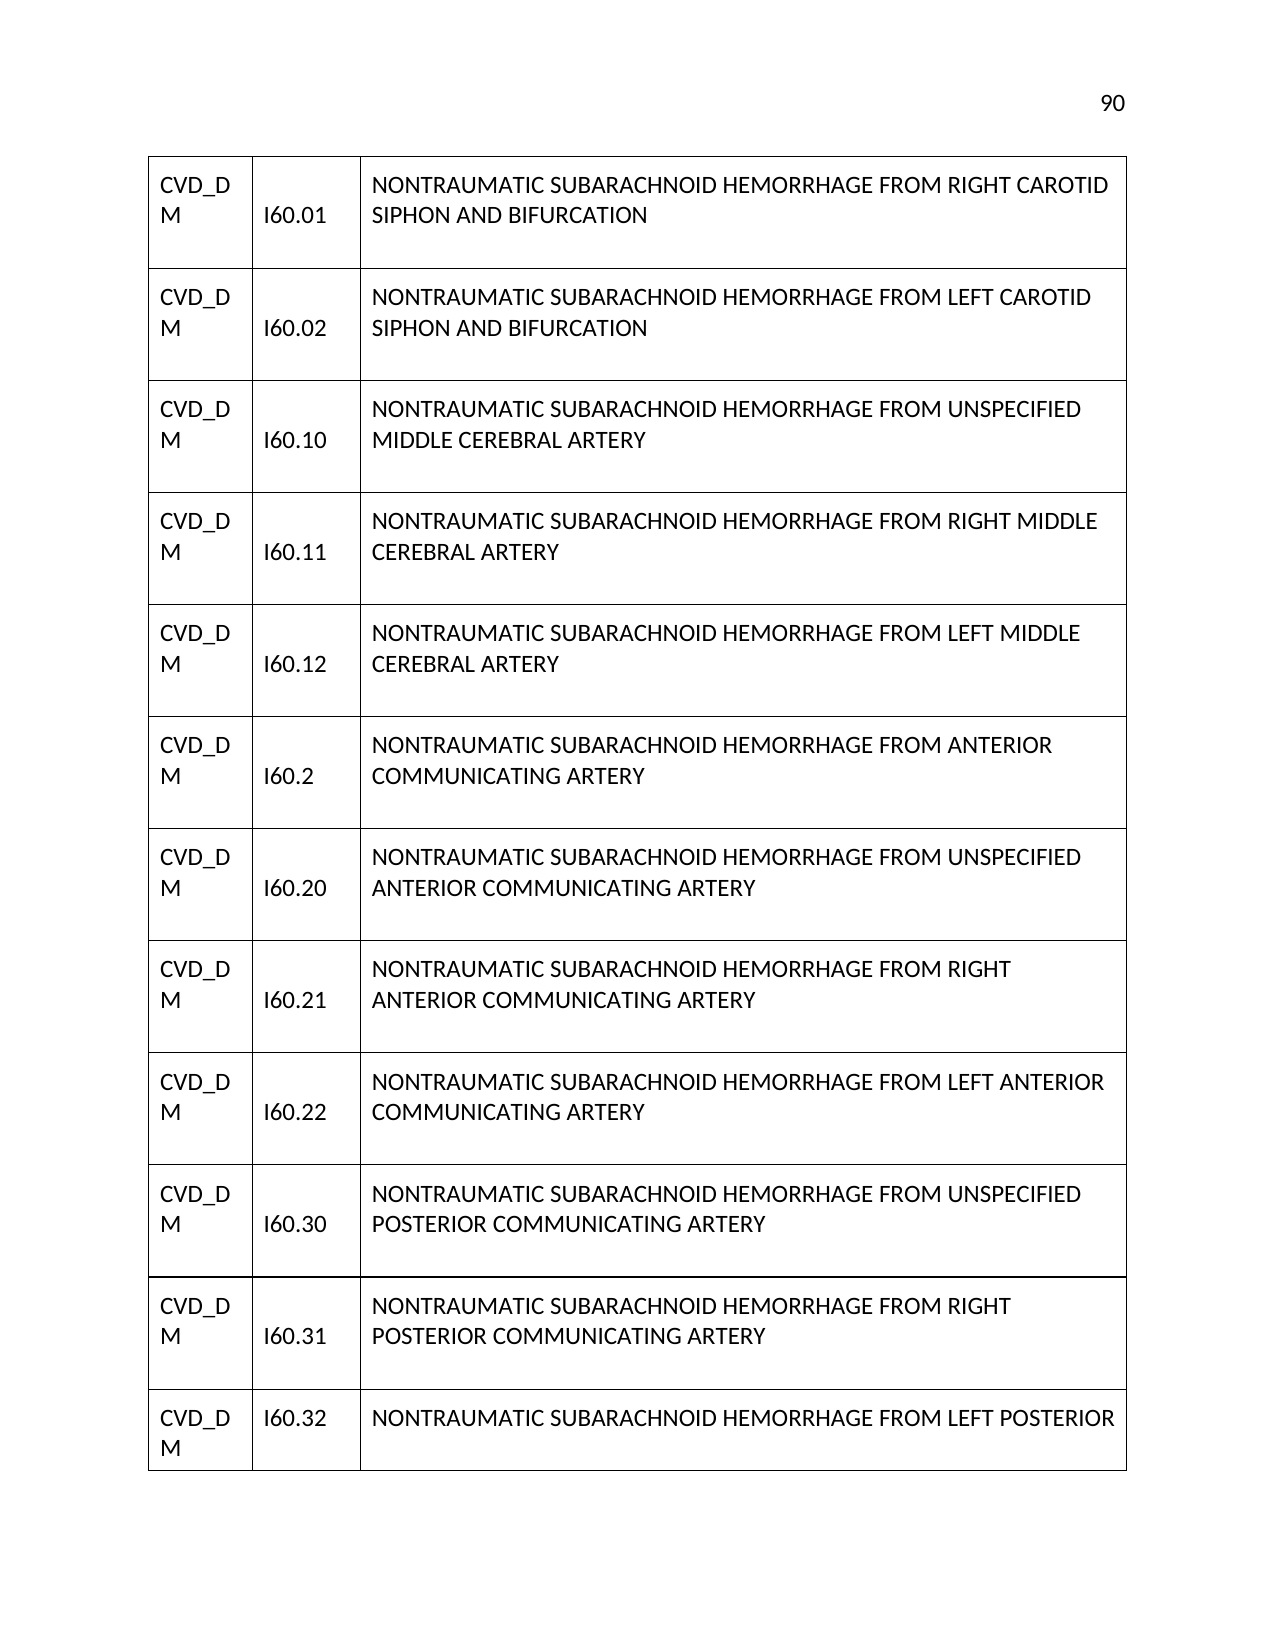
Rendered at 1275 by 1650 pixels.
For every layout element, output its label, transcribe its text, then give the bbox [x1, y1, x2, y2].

table_cell I60.12 [253, 605, 360, 716]
table_cell NONTRAUMATIC SUBARACHNOID HEMORRHAGE FROM LEFT ANTERIOR COMMUNICATING ARTERY [361, 1053, 1126, 1164]
table_cell I60.01 [253, 157, 360, 268]
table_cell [361, 1390, 1126, 1470]
table_cell I60.31 [253, 1278, 360, 1388]
table_cell CVD_DM [149, 717, 252, 828]
table_cell NONTRAUMATIC SUBARACHNOID HEMORRHAGE FROM RIGHT POSTERIOR COMMUNICATING ARTERY [361, 1278, 1126, 1388]
table_cell NONTRAUMATIC SUBARACHNOID HEMORRHAGE FROM UNSPECIFIED MIDDLE CEREBRAL ARTERY [361, 381, 1126, 492]
table_cell I60.30 [253, 1165, 360, 1276]
table_cell CVD_DM [149, 269, 252, 380]
table_cell CVD_DM [149, 1390, 252, 1470]
table_cell CVD_DM [149, 157, 252, 268]
table_cell CVD_DM [149, 493, 252, 604]
table_cell CVD_DM [149, 605, 252, 716]
table_cell CVD_DM [149, 1165, 252, 1276]
table_cell NONTRAUMATIC SUBARACHNOID HEMORRHAGE FROM UNSPECIFIED POSTERIOR COMMUNICATING ARTERY [361, 1165, 1126, 1276]
table_cell CVD_DM [149, 1053, 252, 1164]
table_cell I60.2 [253, 717, 360, 828]
table_cell NONTRAUMATIC SUBARACHNOID HEMORRHAGE FROM RIGHT ANTERIOR COMMUNICATING ARTERY [361, 941, 1126, 1052]
table_cell I60.11 [253, 493, 360, 604]
table_cell NONTRAUMATIC SUBARACHNOID HEMORRHAGE FROM RIGHT CAROTID SIPHON AND BIFURCATION [361, 157, 1126, 268]
table_cell I60.32 [253, 1390, 360, 1470]
table_cell NONTRAUMATIC SUBARACHNOID HEMORRHAGE FROM LEFT MIDDLE CEREBRAL ARTERY [361, 605, 1126, 716]
table_cell CVD_DM [149, 941, 252, 1052]
table_cell CVD_DM [149, 1278, 252, 1388]
table_cell CVD_DM [149, 381, 252, 492]
table_cell NONTRAUMATIC SUBARACHNOID HEMORRHAGE FROM RIGHT MIDDLE CEREBRAL ARTERY [361, 493, 1126, 604]
table_cell I60.10 [253, 381, 360, 492]
table_cell I60.02 [253, 269, 360, 380]
table_cell I60.22 [253, 1053, 360, 1164]
table_cell NONTRAUMATIC SUBARACHNOID HEMORRHAGE FROM UNSPECIFIED ANTERIOR COMMUNICATING ARTERY [361, 829, 1126, 940]
table_cell NONTRAUMATIC SUBARACHNOID HEMORRHAGE FROM ANTERIOR COMMUNICATING ARTERY [361, 717, 1126, 828]
table_cell NONTRAUMATIC SUBARACHNOID HEMORRHAGE FROM LEFT CAROTID SIPHON AND BIFURCATION [361, 269, 1126, 380]
table_cell I60.20 [253, 829, 360, 940]
table_cell CVD_DM [149, 829, 252, 940]
table_cell I60.21 [253, 941, 360, 1052]
